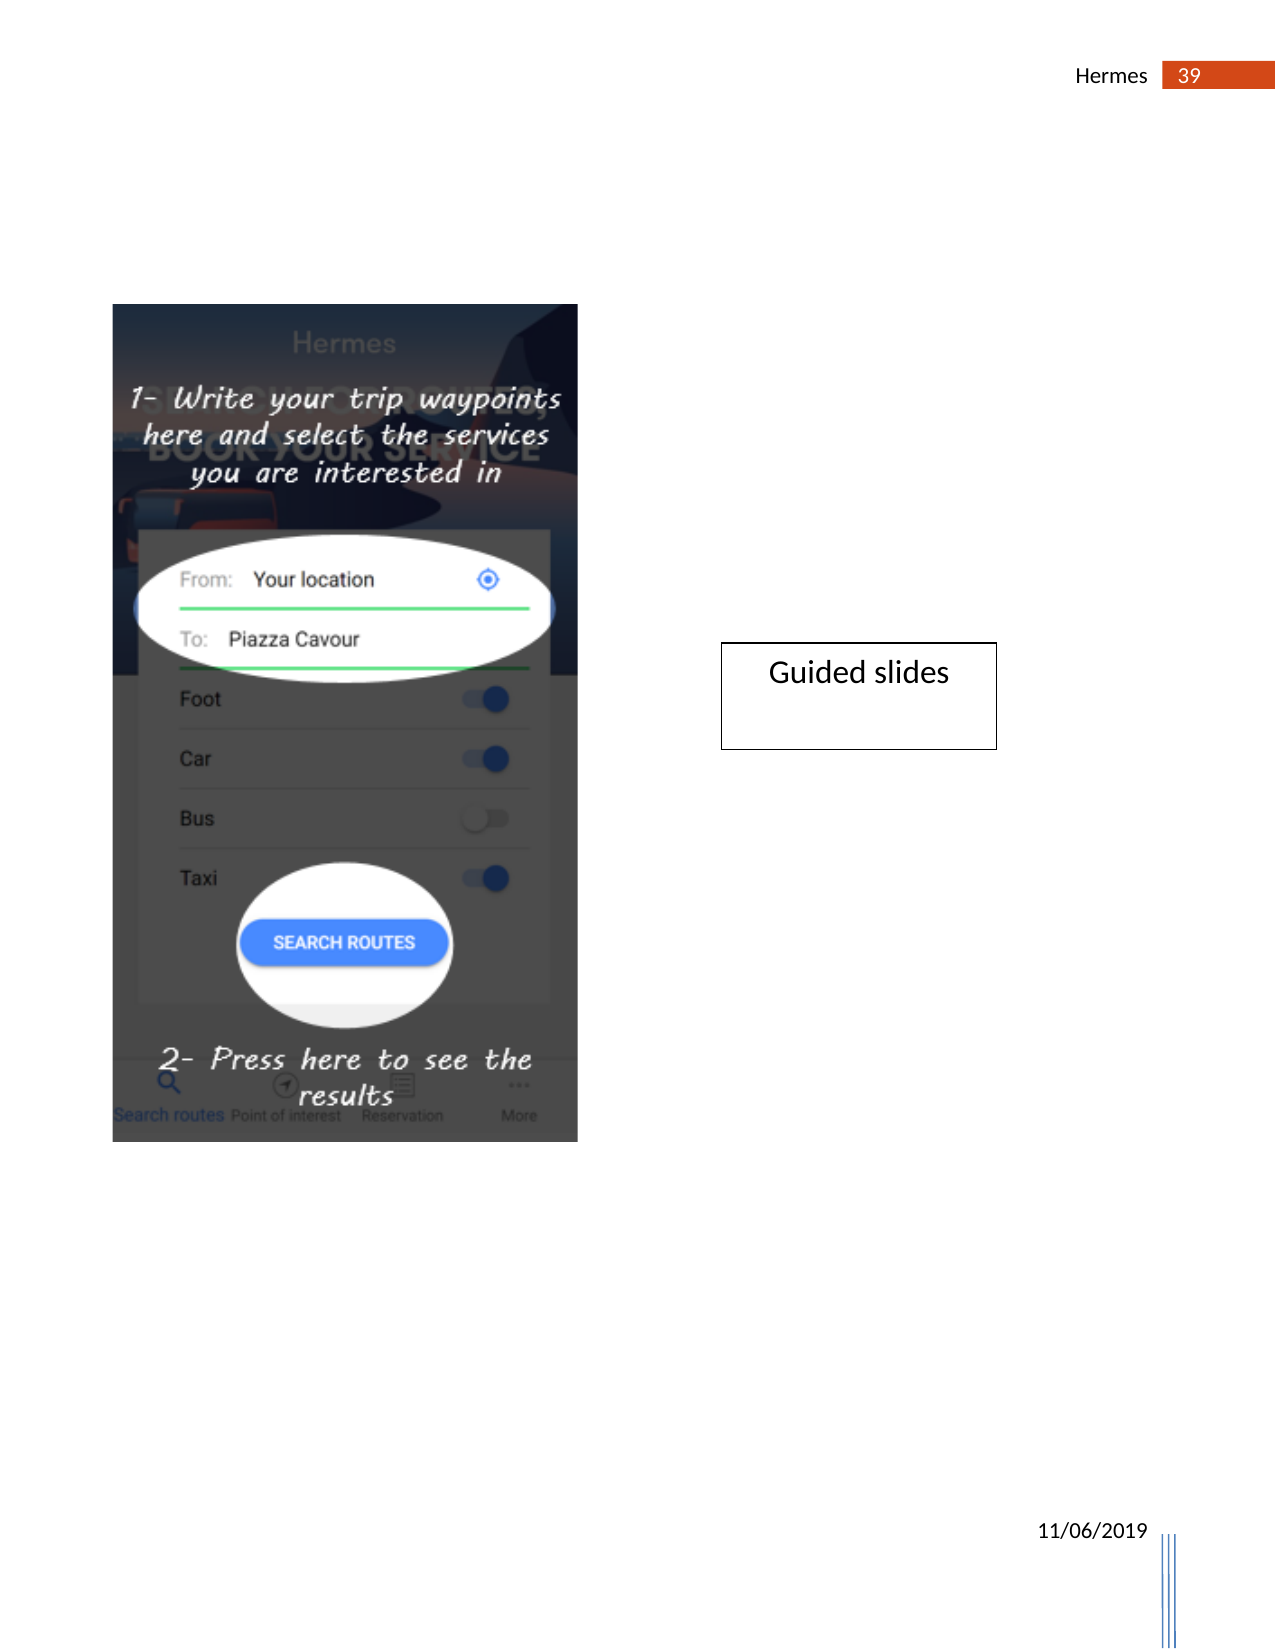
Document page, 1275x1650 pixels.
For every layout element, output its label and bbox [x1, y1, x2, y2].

picture [112, 304, 578, 1142]
